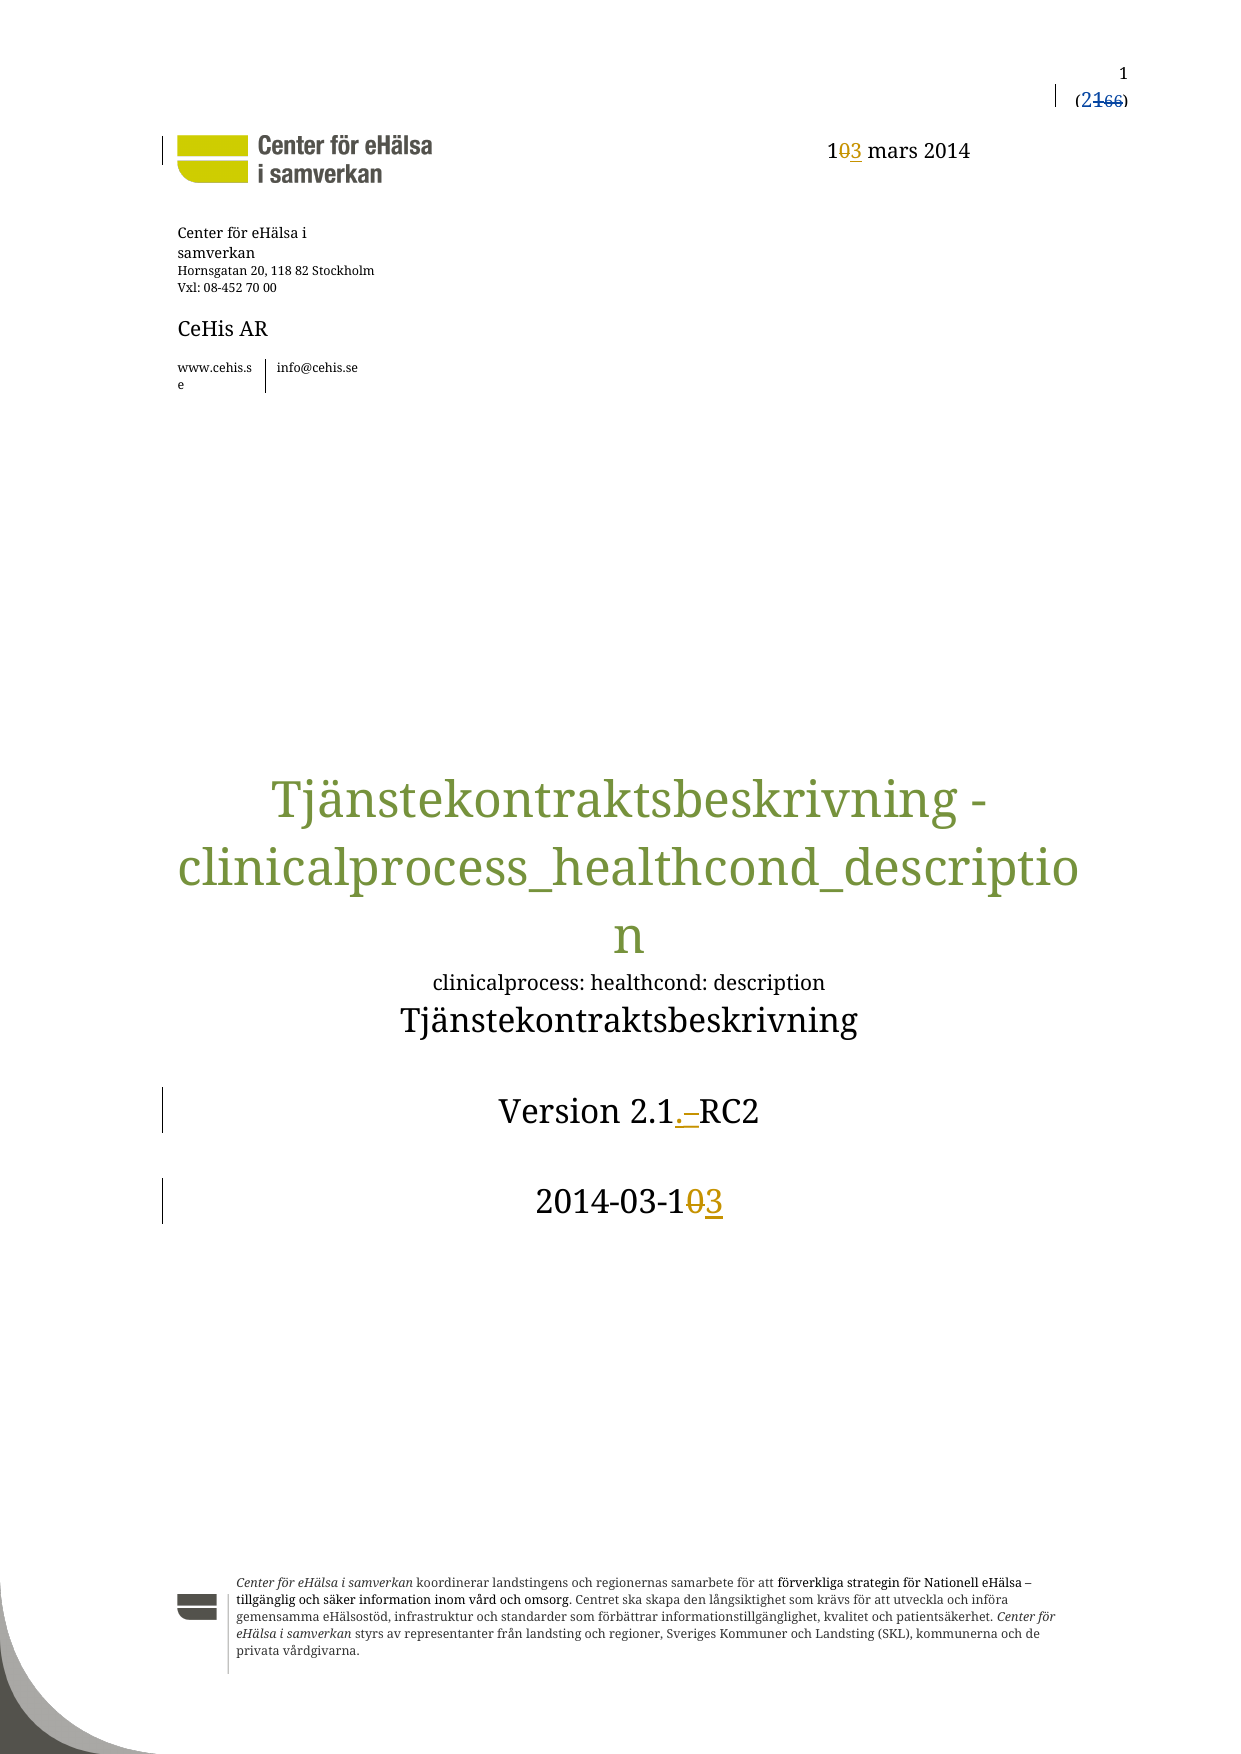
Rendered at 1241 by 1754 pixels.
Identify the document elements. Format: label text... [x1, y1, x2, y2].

text Version 2.1RC2 [177, 1087, 1081, 1133]
text Tjänstekontraktsbeskrivning [177, 997, 1081, 1042]
picture [0, 1582, 229, 1754]
text 2014-03-1 [177, 1178, 1081, 1224]
picture [177, 135, 432, 183]
text Tjänstekontraktsbeskrivning [177, 764, 1081, 968]
text clinicalprocess: healthcond: description [177, 968, 1081, 997]
